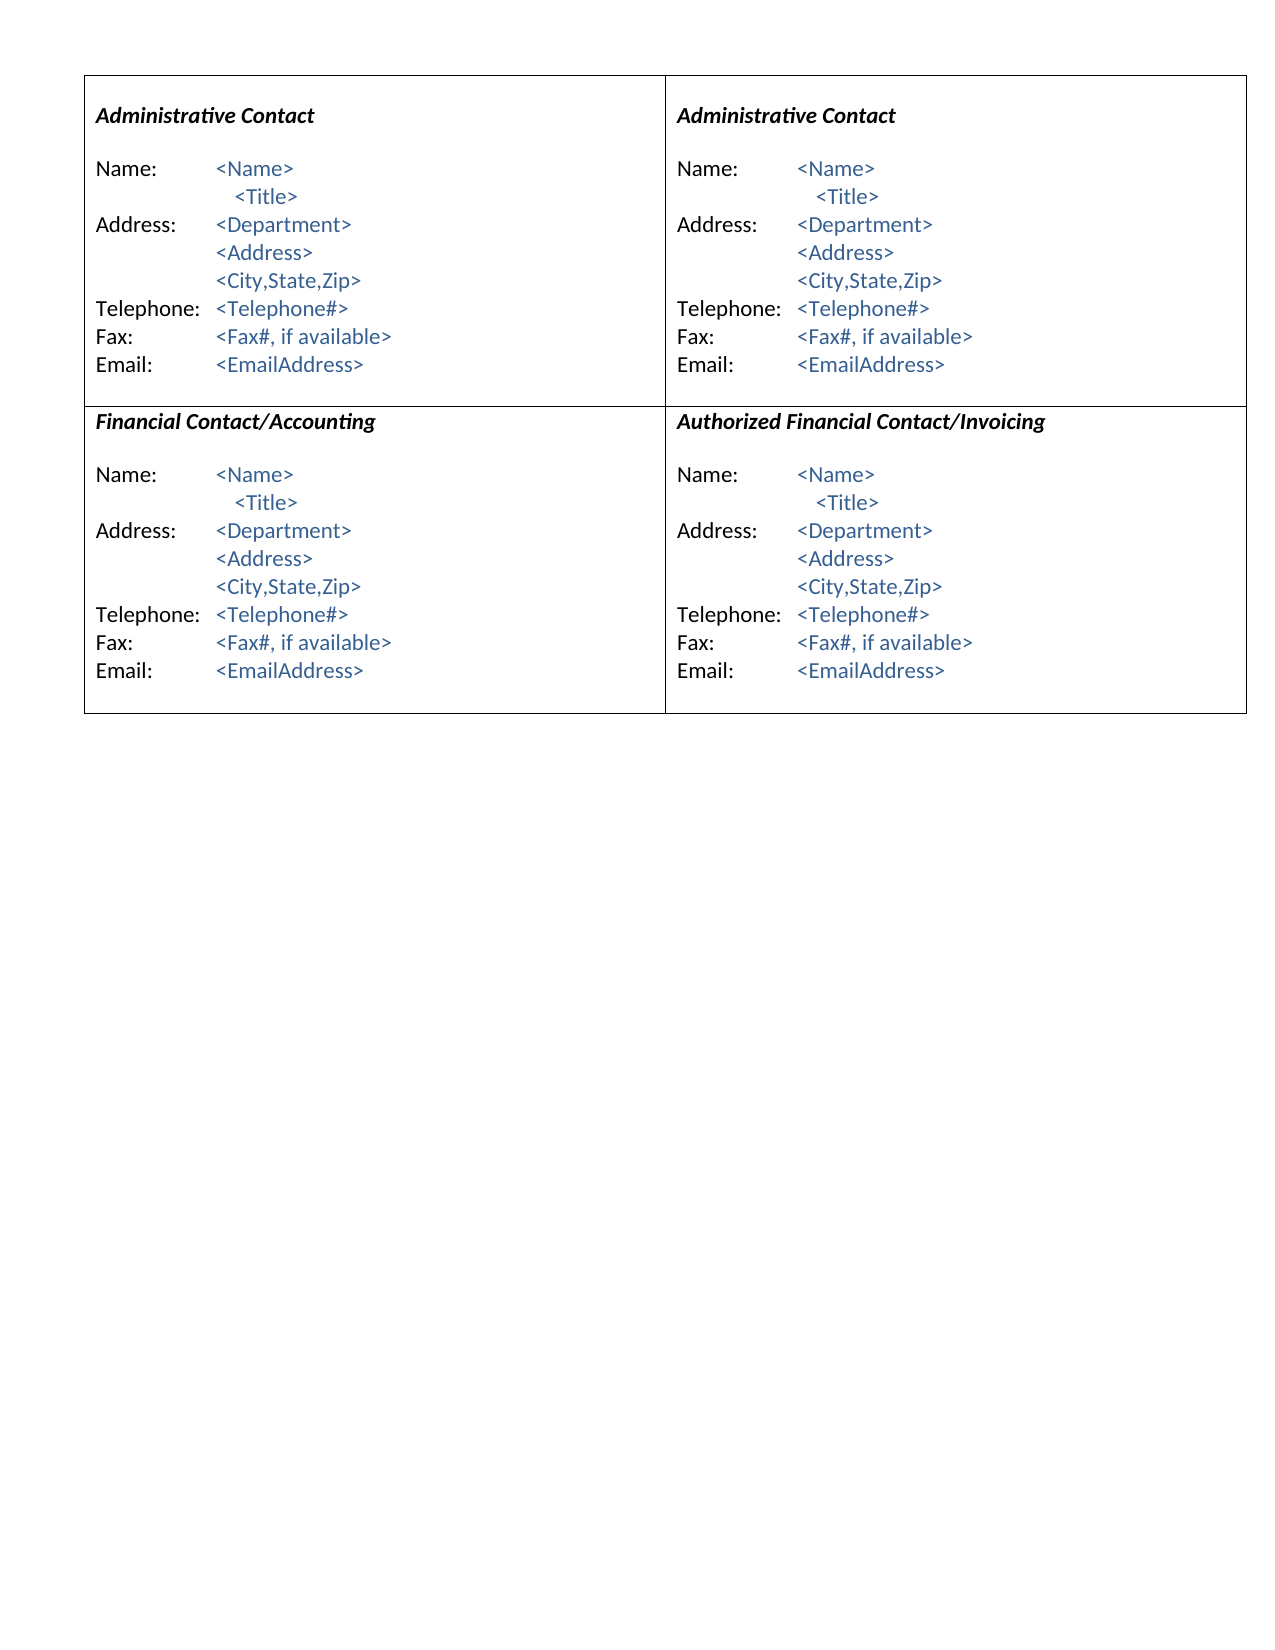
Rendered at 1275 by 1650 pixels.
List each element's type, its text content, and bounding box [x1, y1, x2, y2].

table_cell Administrative Contact Name: <Name> <Title> Address: <Department> <Address> <City,State,Zip> Telephone: <Telephone#> Fax: <Fax#, if available> Email: <EmailAddress> [666, 76, 1246, 406]
table_cell Authorized Financial Contact/Invoicing Name: <Name> <Title> Address: <Department> <Address> <City,State,Zip> Telephone: <Telephone#> Fax: <Fax#, if available> Email: <EmailAddress> [666, 407, 1246, 712]
table_cell Administrative Contact Name: <Name> <Title> Address: <Department> <Address> <City,State,Zip> Telephone: <Telephone#> Fax: <Fax#, if available> Email: <EmailAddress> [85, 76, 665, 406]
table_cell Financial Contact/Accounting Name: <Name> <Title> Address: <Department> <Address> <City,State,Zip> Telephone: <Telephone#> Fax: <Fax#, if available> Email: <EmailAddress> [85, 407, 665, 712]
